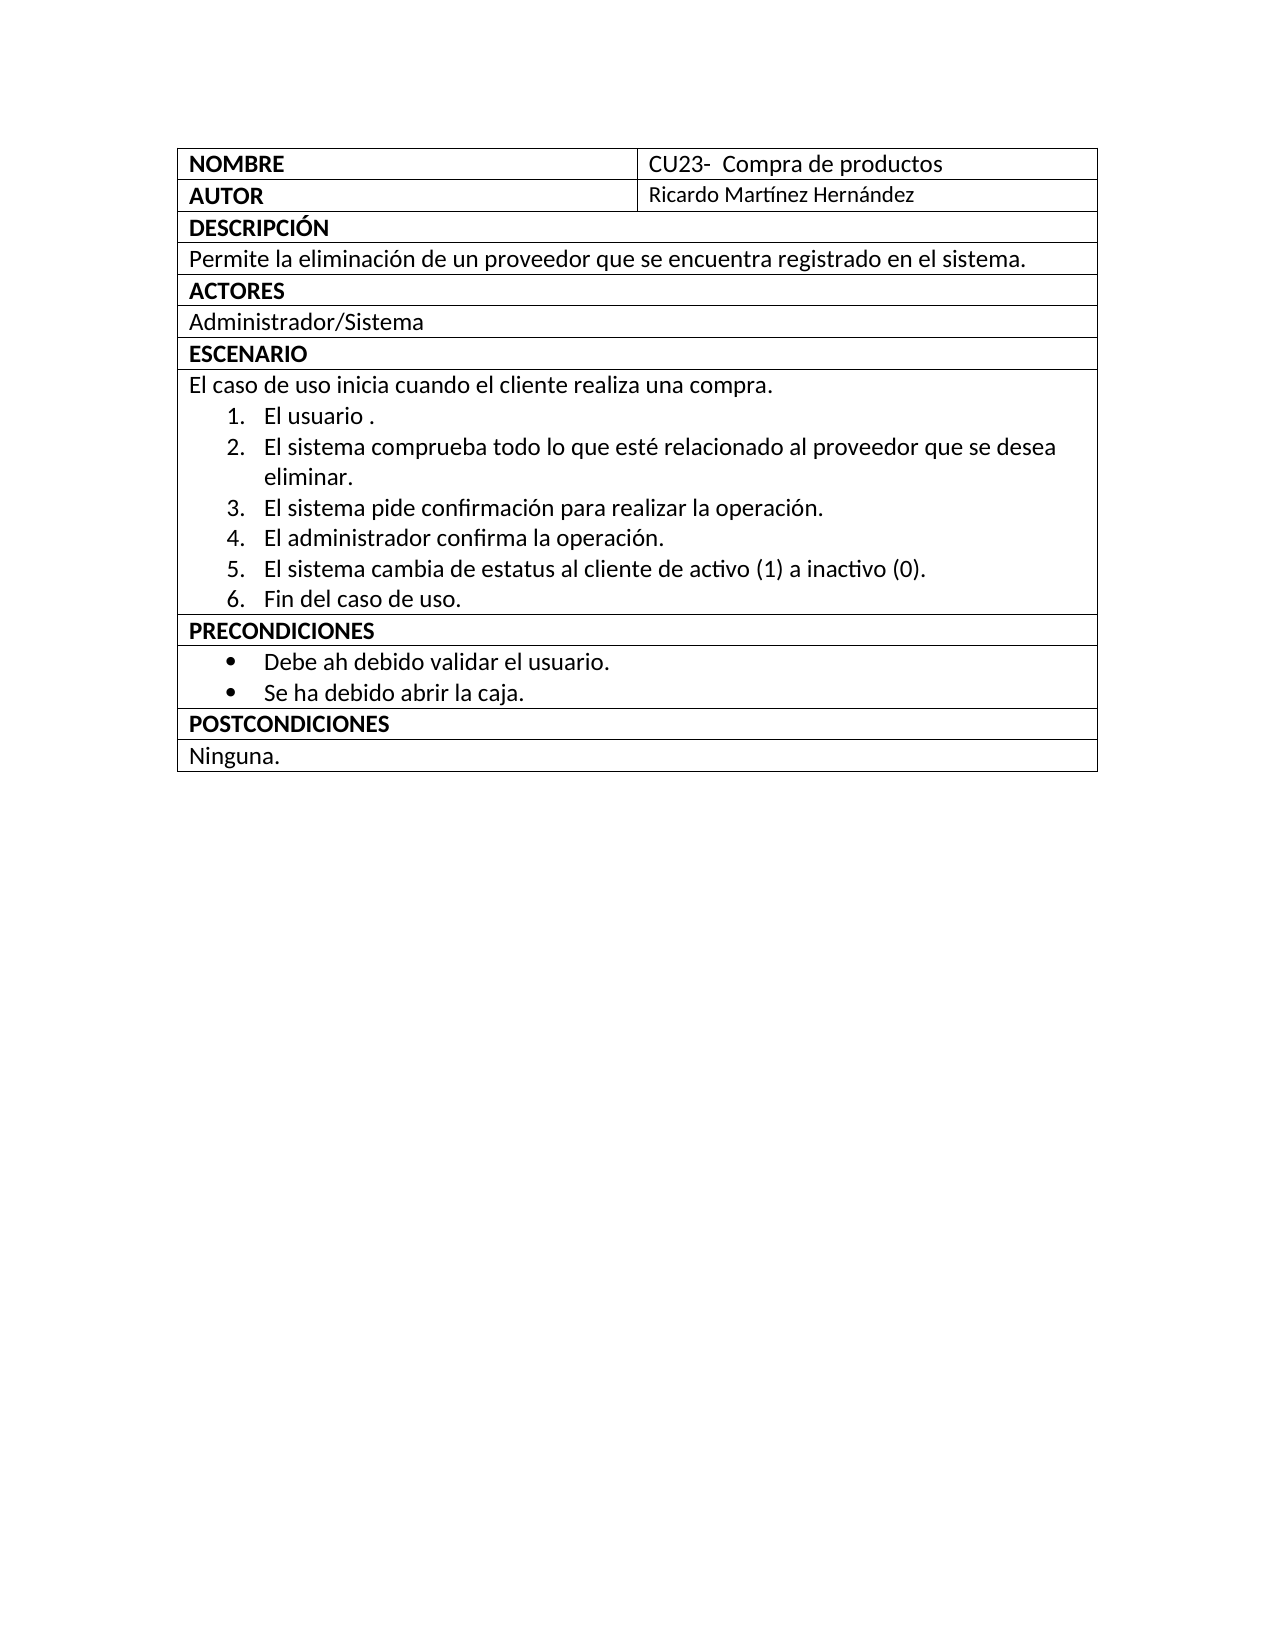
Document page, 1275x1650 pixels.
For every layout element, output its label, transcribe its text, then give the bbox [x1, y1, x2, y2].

table_cell Administrador/Sistema [178, 306, 1097, 337]
table_cell DESCRIPCIÓN [178, 212, 1097, 242]
table_header CU23- Compra de productos [638, 149, 1097, 179]
table_cell AUTOR [178, 180, 637, 211]
table_cell Ricardo Martínez Hernández [638, 180, 1097, 211]
table_cell ESCENARIO [178, 338, 1097, 368]
table_cell Permite la eliminación de un proveedor que se encuentra registrado en el sistema. [178, 243, 1097, 274]
table_cell POSTCONDICIONES [178, 709, 1097, 739]
table_cell Ninguna. [178, 740, 1097, 771]
table_cell El caso de uso inicia cuando el cliente realiza una compra. El usuario . El sistema comprueba todo lo que esté relacionado al proveedor que se desea eliminar. El sistema pide confirmación para realizar la operación. El administrador confirma la operación. El sistema cambia de estatus al cliente de activo (1) a inactivo (0). Fin del caso de uso. [178, 370, 1097, 614]
table_cell Debe ah debido validar el usuario. Se ha debido abrir la caja. [178, 646, 1097, 707]
table_header NOMBRE [178, 149, 637, 179]
table_cell ACTORES [178, 275, 1097, 305]
table_cell PRECONDICIONES [178, 615, 1097, 645]
